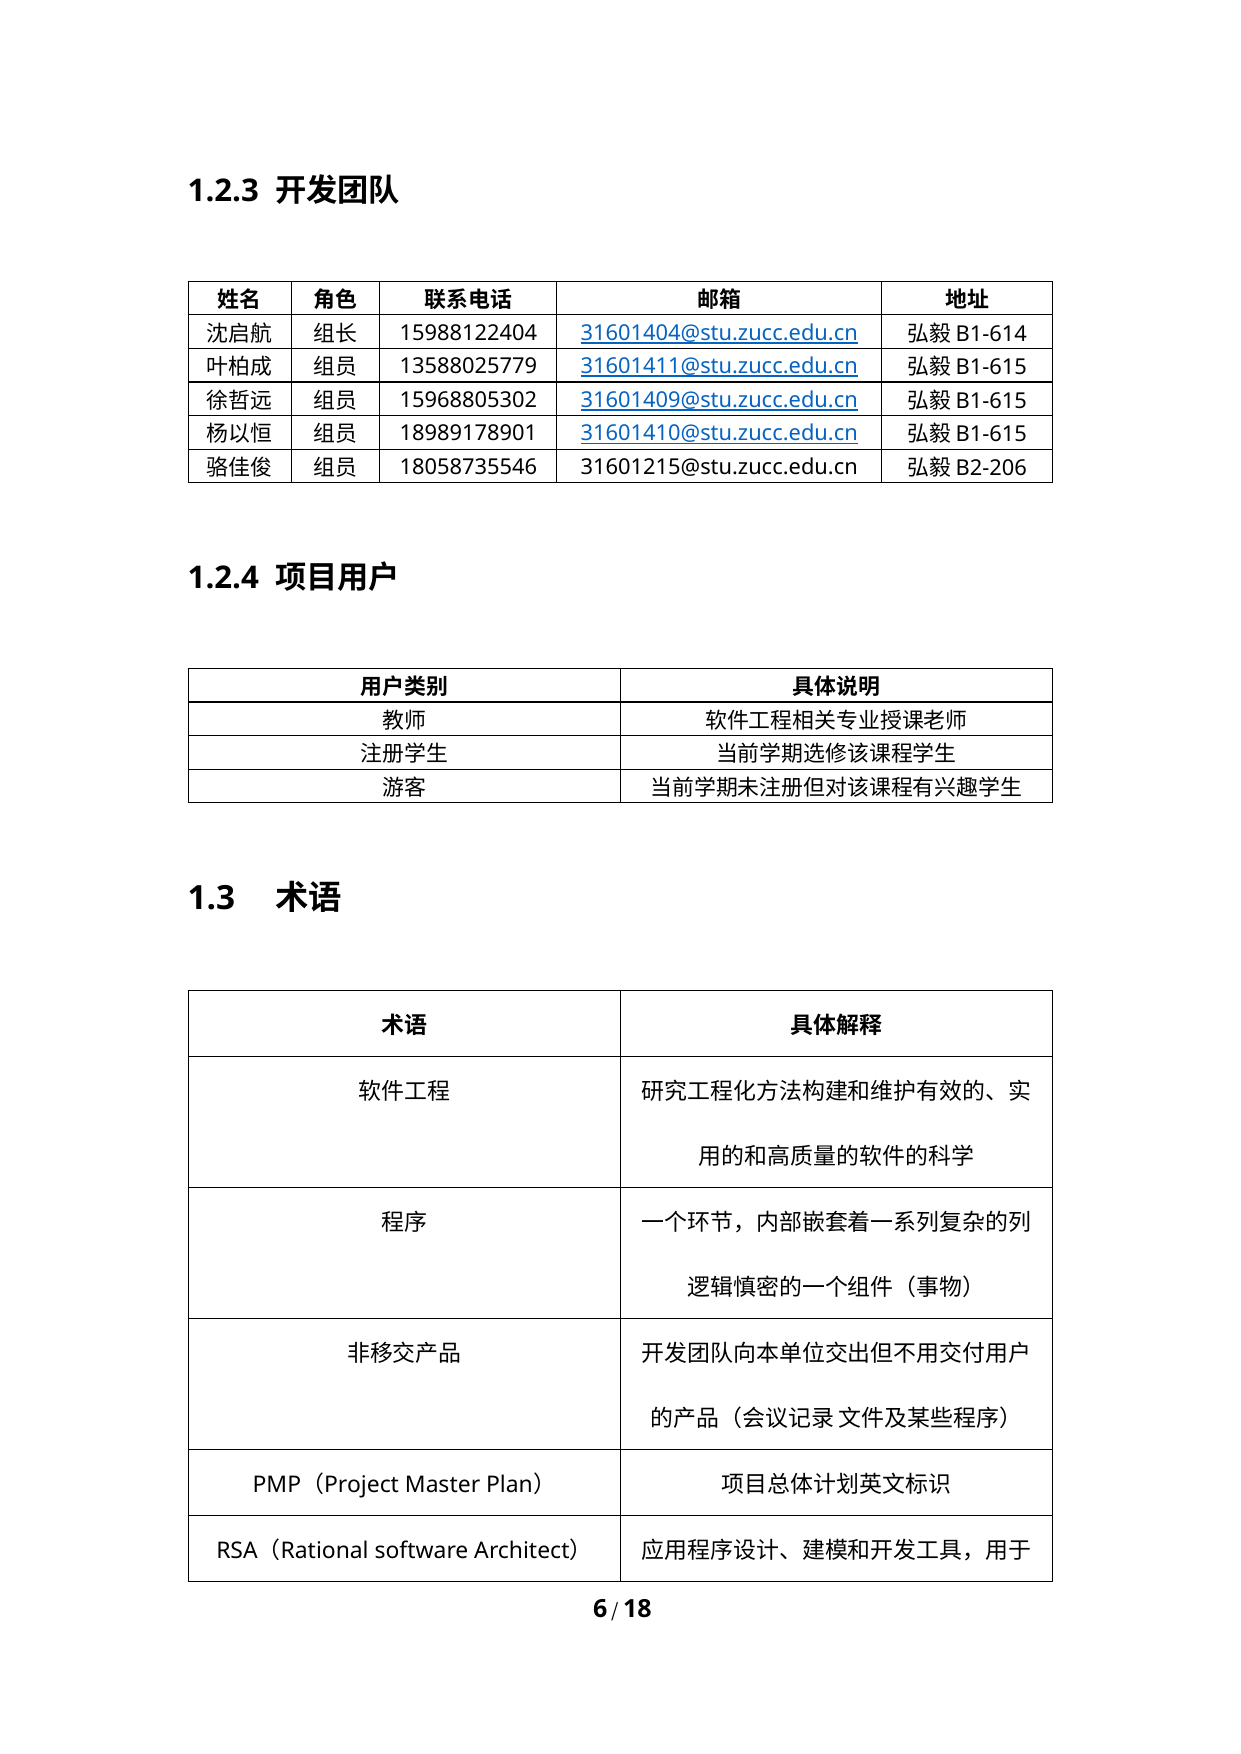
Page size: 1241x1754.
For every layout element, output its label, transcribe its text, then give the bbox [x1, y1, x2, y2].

table_cell 软件工程 [189, 1057, 620, 1187]
table_header 具体解释 [621, 991, 1052, 1056]
table_cell 31601411@stu.zucc.edu.cn [557, 349, 881, 381]
table_header 地址 [882, 282, 1052, 314]
table_cell 组员 [292, 349, 379, 381]
table_cell 弘毅B1-615 [882, 416, 1052, 448]
subtitle 1.3 术语 [187, 863, 1053, 928]
table_header 邮箱 [557, 282, 881, 314]
subtitle 1.2.3 开发团队 [187, 156, 1053, 221]
table_cell 教师 [189, 703, 620, 735]
table_cell 当前学期选修该课程学生 [621, 736, 1052, 768]
table_cell 组长 [292, 315, 379, 348]
table_cell 注册学生 [189, 736, 620, 768]
table_cell 软件工程相关专业授课老师 [621, 703, 1052, 735]
table_cell 弘毅B1-615 [882, 349, 1052, 381]
table_cell 31601215@stu.zucc.edu.cn [557, 450, 881, 482]
table_cell PMP（Project Master Plan） [189, 1450, 620, 1515]
table_cell 徐哲远 [189, 383, 291, 415]
table_cell 13588025779 [380, 349, 556, 381]
table_cell 弘毅B2-206 [882, 450, 1052, 482]
table_cell 杨以恒 [189, 416, 291, 448]
table_header 姓名 [189, 282, 291, 314]
table_cell 31601409@stu.zucc.edu.cn [557, 383, 881, 415]
table_cell 叶柏成 [189, 349, 291, 381]
table_cell 18989178901 [380, 416, 556, 448]
table_cell 15988122404 [380, 315, 556, 348]
table_cell 弘毅B1-614 [882, 315, 1052, 348]
table_cell 组员 [292, 450, 379, 482]
table_header 联系电话 [380, 282, 556, 314]
table_cell 31601404@stu.zucc.edu.cn [557, 315, 881, 348]
table_header 用户类别 [189, 669, 620, 701]
table_cell 项目总体计划英文标识 [621, 1450, 1052, 1515]
table_cell 弘毅B1-615 [882, 383, 1052, 415]
table_cell 当前学期未注册但对该课程有兴趣学生 [621, 770, 1052, 802]
table_cell 开发团队向本单位交出但不用交付用户的产品（会议记录 文件及某些程序） [621, 1319, 1052, 1449]
table_cell 骆佳俊 [189, 450, 291, 482]
table_cell 组员 [292, 416, 379, 448]
table_cell 组员 [292, 383, 379, 415]
table_cell 沈启航 [189, 315, 291, 348]
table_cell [189, 1516, 620, 1581]
table_cell 一个环节，内部嵌套着一系列复杂的列逻辑慎密的一个组件（事物） [621, 1188, 1052, 1318]
subtitle 1.2.4 项目用户 [187, 543, 1053, 608]
table_cell 非移交产品 [189, 1319, 620, 1449]
table_header 术语 [189, 991, 620, 1056]
table_cell 程序 [189, 1188, 620, 1318]
table_cell 研究工程化方法构建和维护有效的、实用的和高质量的软件的科学 [621, 1057, 1052, 1187]
table_header 角色 [292, 282, 379, 314]
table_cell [621, 1516, 1052, 1581]
table_cell 游客 [189, 770, 620, 802]
table_cell 15968805302 [380, 383, 556, 415]
table_cell 31601410@stu.zucc.edu.cn [557, 416, 881, 448]
table_header 具体说明 [621, 669, 1052, 701]
table_cell 18058735546 [380, 450, 556, 482]
